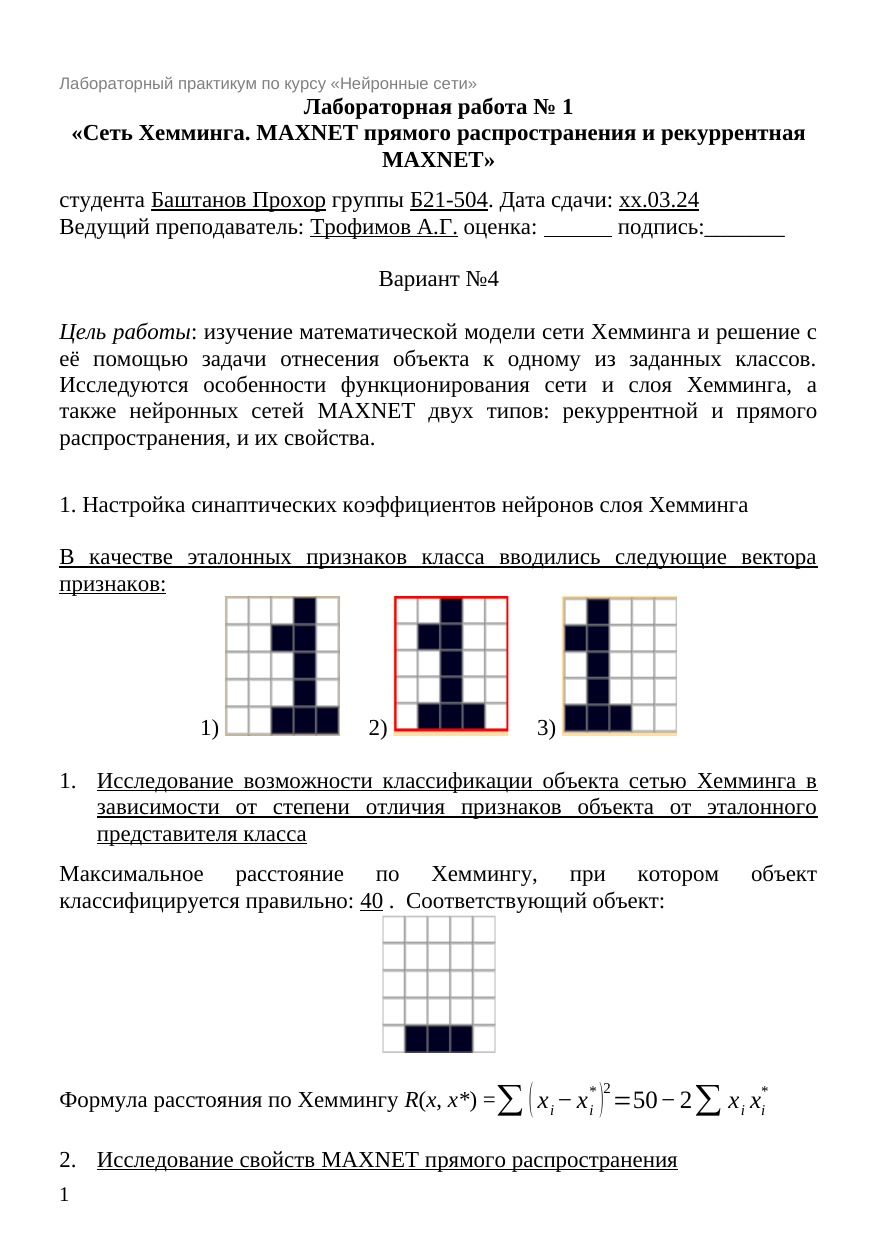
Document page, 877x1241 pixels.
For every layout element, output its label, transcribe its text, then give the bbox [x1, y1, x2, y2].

text В качестве эталонных признаков класса вводились следующие вектора признаков: [59, 568, 818, 596]
picture [561, 596, 677, 736]
text «Сеть Хемминга. MAXNET прямого распространения и рекуррентная MAXNET» [59, 119, 818, 172]
picture [381, 913, 497, 1053]
text Максимальное расстояние по Хеммингу, при котором объект классифицируется правильно: 40 . Соответствующий объект: [59, 861, 818, 913]
picture [393, 596, 509, 736]
list Исследование возможности классификации объекта сетью Хемминга в зависимости от степени отличия признаков объекта от эталонного представителя класса [59, 767, 818, 846]
text Ведущий преподаватель: Трофимов А.Г. оценка: подпись:_______ [59, 213, 818, 239]
text 1. Настройка синаптических коэффициентов нейронов слоя Хемминга [59, 491, 818, 517]
text Цель работы: изучение математической модели сети Хемминга и решение с её помощью задачи отнесения объекта к одному из заданных классов. Исследуются особенности функционирования сети и слоя Хемминга, а также нейронных сетей MAXNET двух типов: рекуррентной и прямого распространения, и их свойства. [59, 318, 818, 450]
picture [224, 596, 340, 736]
list Исследование свойств MAXNET прямого распространения [59, 1146, 818, 1173]
text Формула расстояния по Хеммингу R(x, x*) = [59, 1079, 818, 1120]
text студента Баштанов Прохор группы Б21-504. Дата сдачи: xx.03.24 [59, 186, 818, 213]
text Лабораторная работа № 1 [59, 93, 818, 119]
text Вариант №4 [59, 266, 818, 292]
text В качестве эталонных признаков класса вводились следующие вектора признаков: [59, 543, 818, 566]
